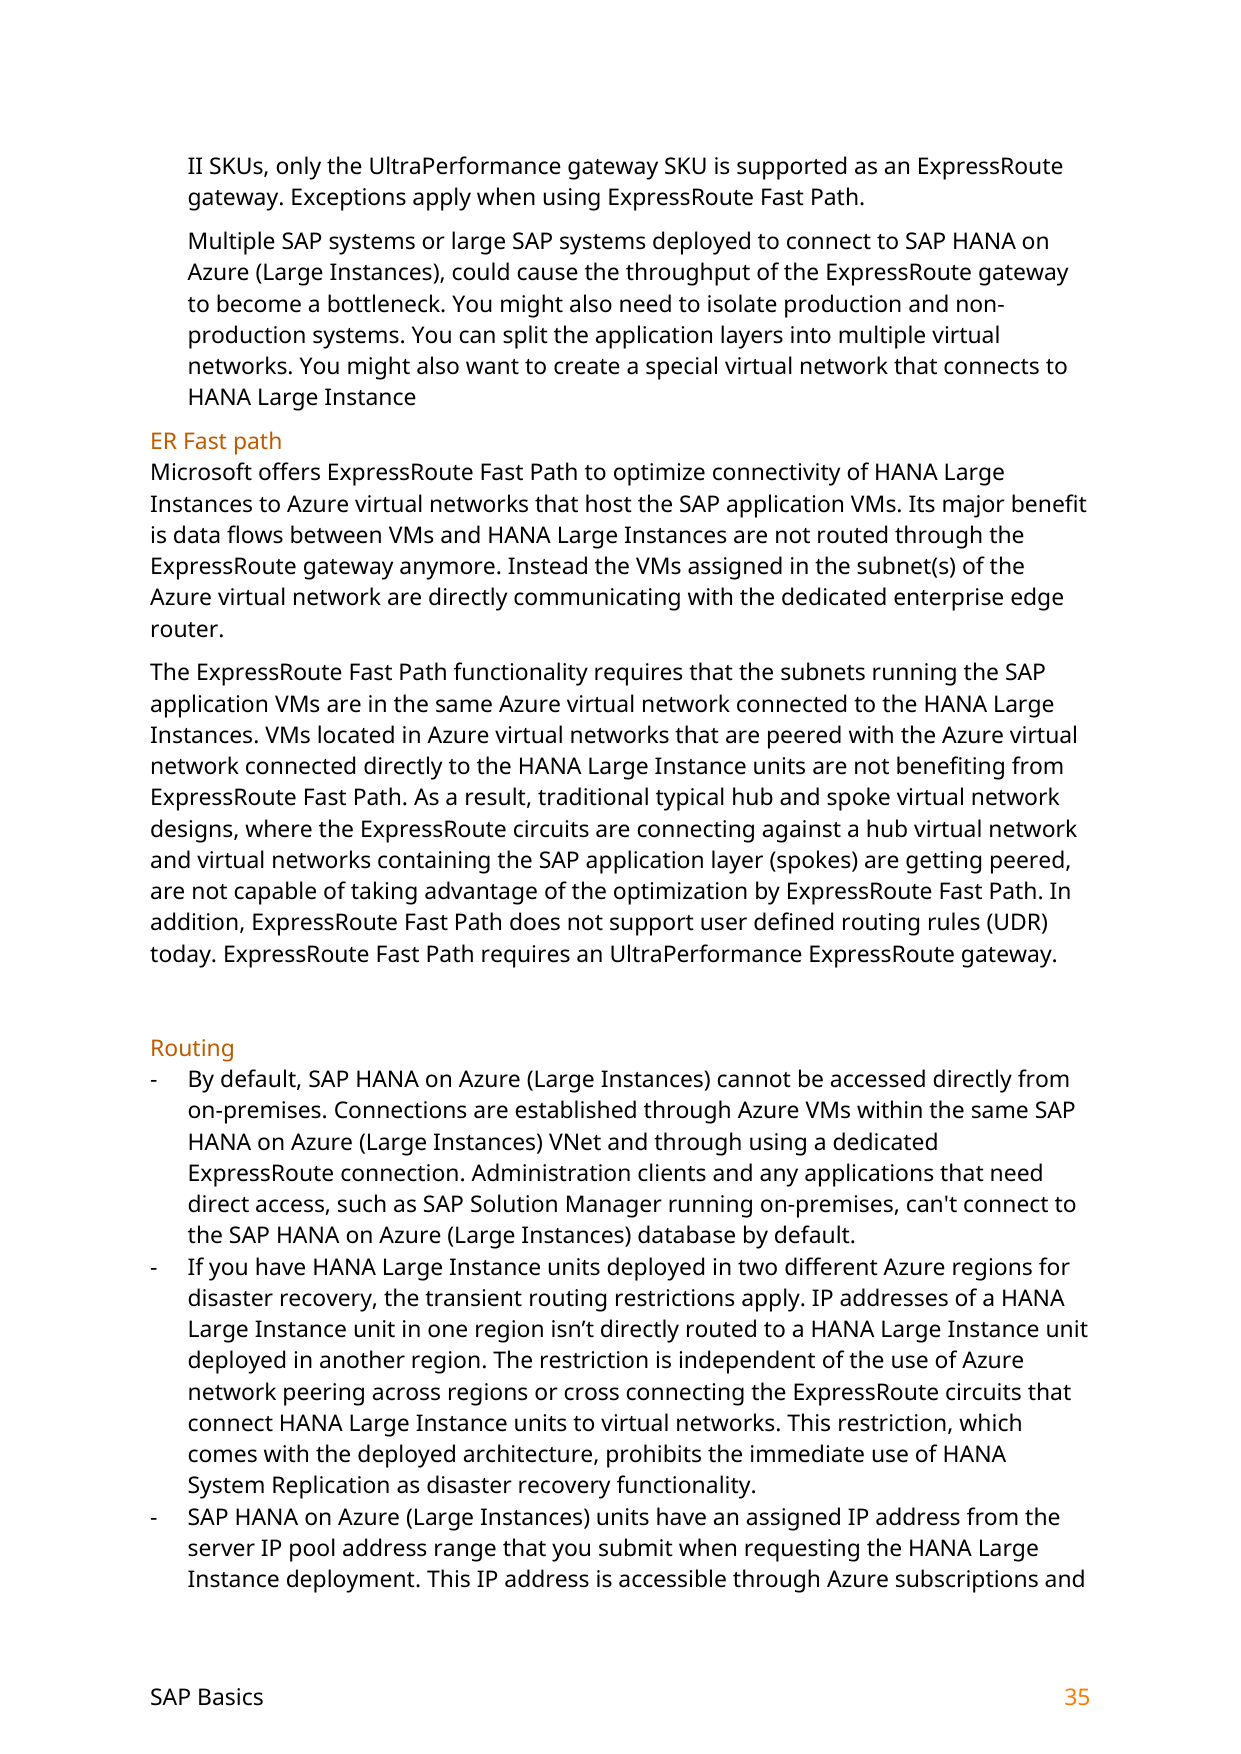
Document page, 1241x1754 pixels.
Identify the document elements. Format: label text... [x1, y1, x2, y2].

text The ExpressRoute Fast Path functionality requires that the subnets running the SAP application VMs are in the same Azure virtual network connected to the HANA Large Instances. VMs located in Azure virtual networks that are peered with the Azure virtual network connected directly to the HANA Large Instance units are not benefiting from ExpressRoute Fast Path. As a result, traditional typical hub and spoke virtual network designs, where the ExpressRoute circuits are connecting against a hub virtual network and virtual networks containing the SAP application layer (spokes) are getting peered, are not capable of taking advantage of the optimization by ExpressRoute Fast Path. In addition, ExpressRoute Fast Path does not support user defined routing rules (UDR) today. ExpressRoute Fast Path requires an UltraPerformance ExpressRoute gateway. [150, 656, 1090, 969]
list If you have HANA Large Instance units deployed in two different Azure regions for disaster recovery, the transient routing restrictions apply. IP addresses of a HANA Large Instance unit in one region isn’t directly routed to a HANA Large Instance unit deployed in another region. The restriction is independent of the use of Azure network peering across regions or cross connecting the ExpressRoute circuits that connect HANA Large Instance units to virtual networks. This restriction, which comes with the deployed architecture, prohibits the immediate use of HANA System Replication as disaster recovery functionality. [150, 1250, 1090, 1500]
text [187, 150, 1090, 212]
subtitle ER Fast path [150, 425, 1090, 456]
subtitle Routing [150, 1032, 1090, 1063]
text Microsoft offers ExpressRoute Fast Path to optimize connectivity of HANA Large Instances to Azure virtual networks that host the SAP application VMs. Its major benefit is data flows between VMs and HANA Large Instances are not routed through the ExpressRoute gateway anymore. Instead the VMs assigned in the subnet(s) of the Azure virtual network are directly communicating with the dedicated enterprise edge router. [150, 456, 1090, 644]
text Multiple SAP systems or large SAP systems deployed to connect to SAP HANA on Azure (Large Instances), could cause the throughput of the ExpressRoute gateway to become a bottleneck. You might also need to isolate production and non-production systems. You can split the application layers into multiple virtual networks. You might also want to create a special virtual network that connects to HANA Large Instance [187, 225, 1090, 412]
list By default, SAP HANA on Azure (Large Instances) cannot be accessed directly from on-premises. Connections are established through Azure VMs within the same SAP HANA on Azure (Large Instances) VNet and through using a dedicated ExpressRoute connection. Administration clients and any applications that need direct access, such as SAP Solution Manager running on-premises, can't connect to the SAP HANA on Azure (Large Instances) database by default. [150, 1063, 1090, 1250]
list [150, 1500, 1090, 1594]
